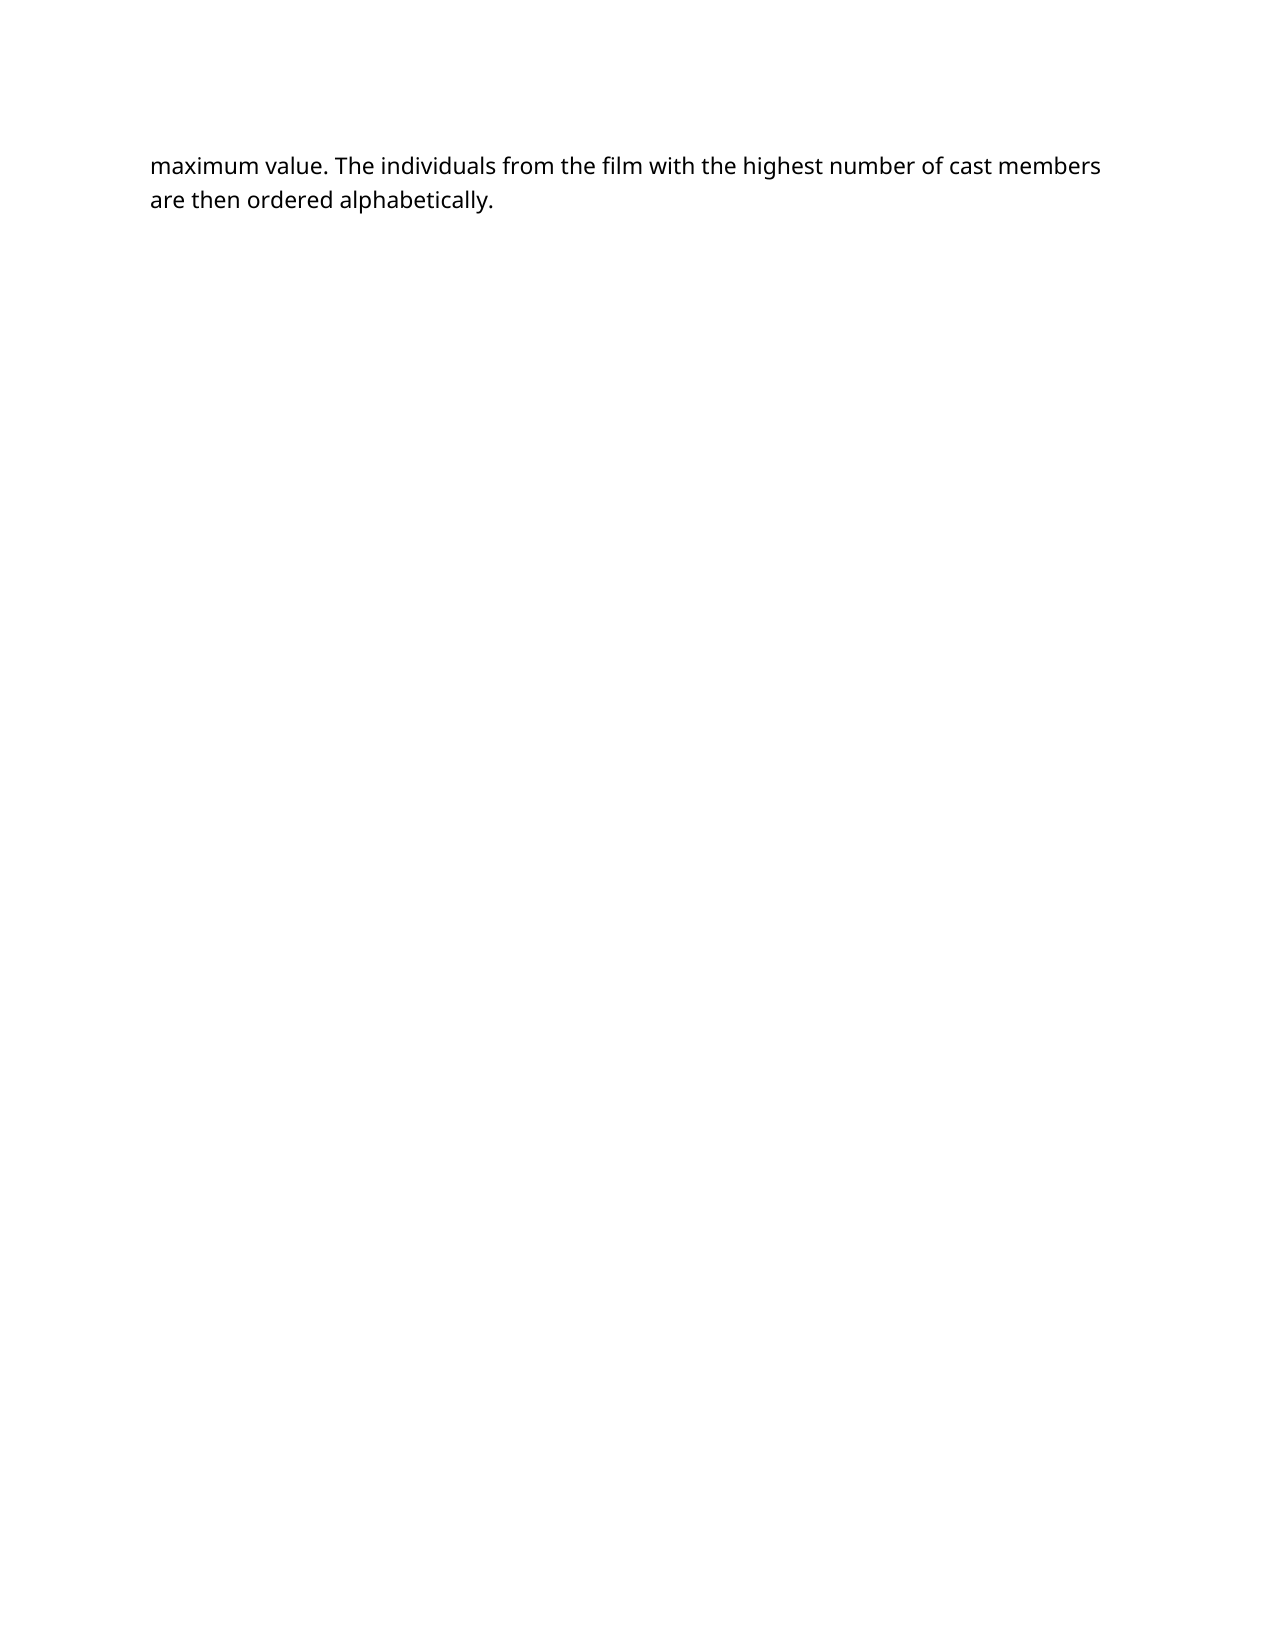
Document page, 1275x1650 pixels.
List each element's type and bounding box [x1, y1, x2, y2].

text [150, 150, 1125, 215]
